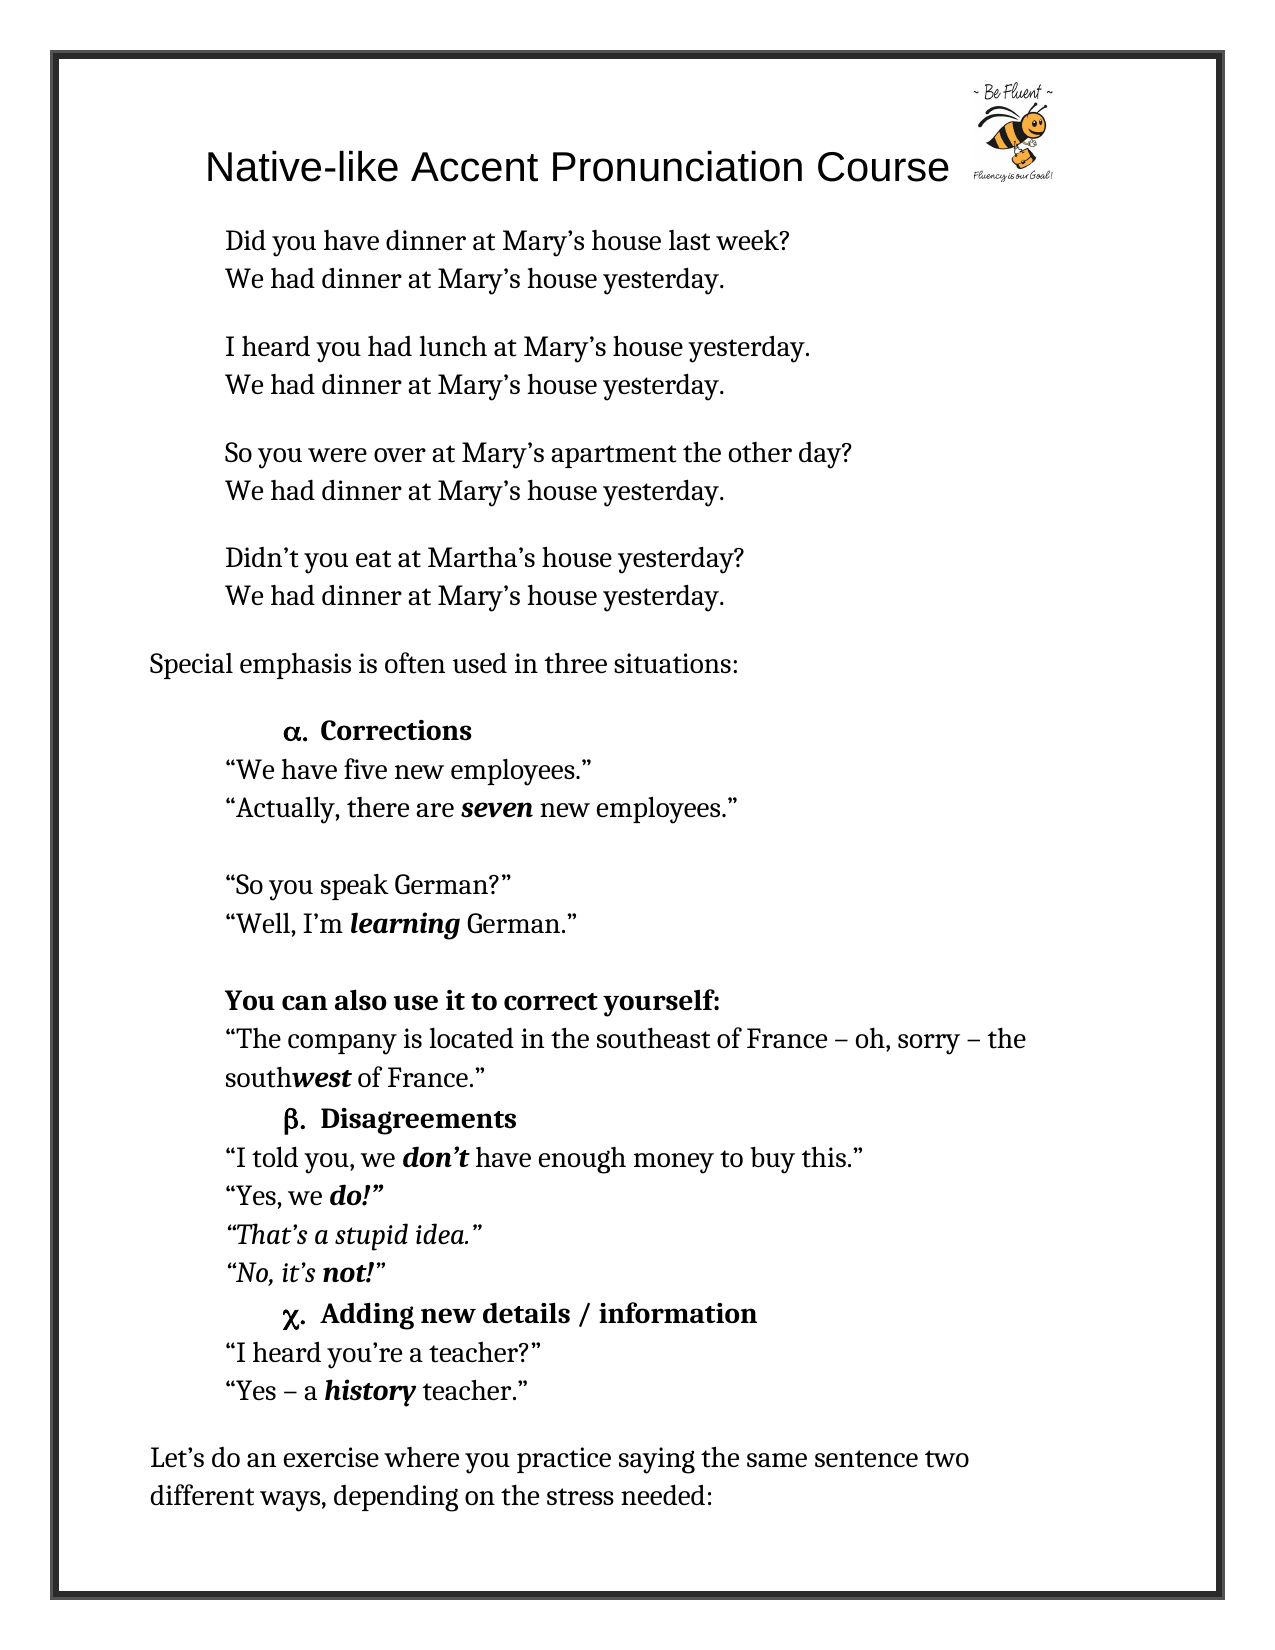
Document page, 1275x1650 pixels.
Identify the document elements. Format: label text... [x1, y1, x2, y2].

text Special emphasis is often used in three situations: [150, 647, 1096, 680]
subtitle Adding new details / information [283, 1295, 1096, 1331]
text Let’s do an exercise where you practice saying the same sentence two [150, 1441, 1096, 1475]
picture [973, 79, 1054, 182]
text “Actually, there are seven new employees.” [225, 791, 1096, 825]
text “I told you, we don’t have enough money to buy this.” “Yes, we do!” [225, 1141, 889, 1213]
text “That’s a stupid idea.” “No, it’s not!” [225, 1218, 491, 1290]
text “We have five new employees.” [225, 753, 1096, 786]
subtitle Disagreements [283, 1100, 1096, 1135]
text I heard you had lunch at Mary’s house yesterday. We had dinner at Mary’s house yesterday. [225, 330, 834, 402]
text different ways, depending on the stress needed: [150, 1479, 1096, 1513]
subtitle You can also use it to correct yourself: [225, 984, 1096, 1017]
text So you were over at Mary’s apartment the other day? We had dinner at Mary’s house yesterday. [225, 436, 885, 508]
text “The company is located in the southeast of France – oh, sorry – the southwest of France.” [225, 1023, 1063, 1095]
text Did you have dinner at Mary’s house last week? We had dinner at Mary’s house yesterday. [225, 224, 816, 296]
subtitle Corrections [283, 714, 1096, 748]
text “I heard you’re a teacher?” “Yes – a history teacher.” [225, 1336, 556, 1407]
text “So you speak German?” “Well, I’m learning German.” [225, 868, 589, 941]
text Didn’t you eat at Martha’s house yesterday? We had dinner at Mary’s house yesterday. [225, 542, 769, 613]
